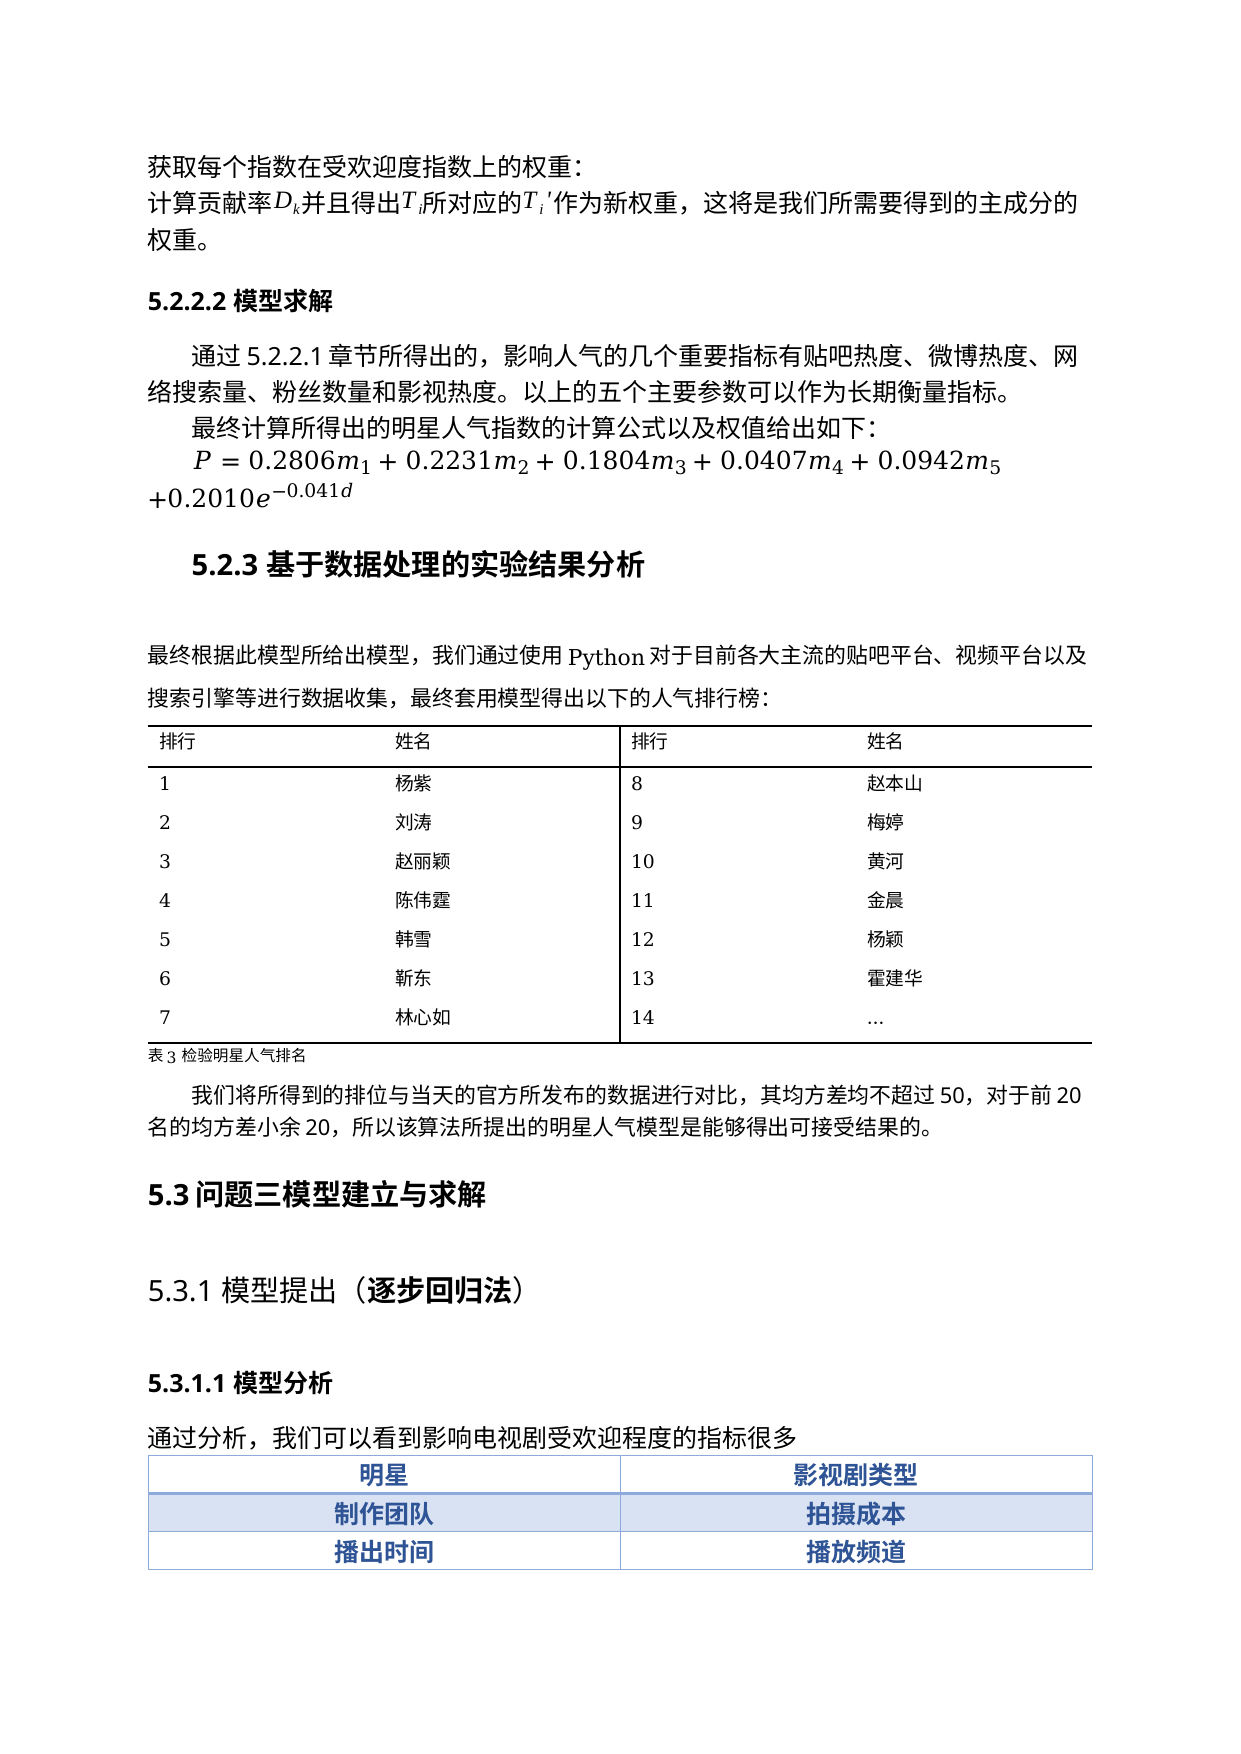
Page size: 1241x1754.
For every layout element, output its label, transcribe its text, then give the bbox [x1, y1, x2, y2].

table_cell 11 [621, 885, 856, 924]
table_cell 4 [148, 885, 384, 924]
table_cell 1 [148, 768, 384, 807]
text 通过5.2.2.1章节所得出的，影响人气的几个重要指标有贴吧热度、微博热度、网络搜索量、粉丝数量和影视热度。以上的五个主要参数可以作为长期衡量指标。 [148, 336, 1092, 409]
table_cell 10 [621, 846, 856, 885]
table_cell 陈伟霆 [384, 885, 619, 924]
table_cell 5 [148, 925, 384, 963]
table_cell 靳东 [384, 964, 619, 1003]
text 通过分析，我们可以看到影响电视剧受欢迎程度的指标很多 [148, 1418, 1092, 1454]
subtitle 5.3.1.1 模型分析 [148, 1363, 1092, 1400]
text 计算贡献率并且得出所对应的作为新权重，这将是我们所需要得到的主成分的权重。 [148, 184, 1092, 256]
table_cell 梅婷 [856, 807, 1092, 846]
table_cell 9 [621, 807, 856, 846]
subtitle 5.2.3 基于数据处理的实验结果分析 [148, 541, 1092, 584]
table_cell 金晨 [856, 885, 1092, 924]
table_cell 杨紫 [384, 768, 619, 807]
table_header 排行 [148, 727, 384, 766]
table_cell … [856, 1003, 1092, 1042]
table_cell 3 [148, 846, 384, 885]
text 表3 检验明星人气排名 [148, 1044, 1092, 1078]
table_header 影视剧类型 [621, 1456, 1092, 1492]
table_cell 播出时间 [149, 1532, 620, 1568]
text 最终根据此模型所给出模型，我们通过使用Python对于目前各大主流的贴吧平台、视频平台以及搜索引擎等进行数据收集，最终套用模型得出以下的人气排行榜： [148, 638, 1092, 725]
table_cell 拍摄成本 [621, 1495, 1092, 1531]
table_cell 12 [621, 925, 856, 963]
table_header 明星 [149, 1456, 620, 1492]
table_cell 赵本山 [856, 768, 1092, 807]
table_cell 6 [148, 964, 384, 1003]
table_cell 14 [621, 1003, 856, 1042]
text 我们将所得到的排位与当天的官方所发布的数据进行对比，其均方差均不超过50，对于前20名的均方差小余20，所以该算法所提出的明星人气模型是能够得出可接受结果的。 [148, 1078, 1092, 1142]
table_cell 霍建华 [856, 964, 1092, 1003]
table_cell 8 [621, 768, 856, 807]
table_cell 刘涛 [384, 807, 619, 846]
subtitle 5.3.1 模型提出（逐步回归法） [148, 1267, 1092, 1310]
table_cell 2 [148, 807, 384, 846]
text 获取每个指数在受欢迎度指数上的权重： [148, 148, 1092, 184]
table_cell 13 [621, 964, 856, 1003]
table_cell 黄河 [856, 846, 1092, 885]
table_cell 播放频道 [621, 1532, 1092, 1568]
text 𝑃 = 0.2806𝑚1 + 0.2231𝑚2 + 0.1804𝑚3 + 0.0407𝑚4 + 0.0942𝑚5 +0.2010𝑒−0.041𝑑 [148, 445, 1092, 512]
subtitle 5.2.2.2 模型求解 [148, 281, 1092, 318]
table_header 姓名 [384, 727, 619, 766]
table_cell 制作团队 [149, 1495, 620, 1531]
table_cell 7 [148, 1003, 384, 1042]
text 最终计算所得出的明星人气指数的计算公式以及权值给出如下： [148, 409, 1092, 445]
table_cell 杨颖 [856, 925, 1092, 963]
table_cell 韩雪 [384, 925, 619, 963]
table_cell 林心如 [384, 1003, 619, 1042]
table_cell 赵丽颖 [384, 846, 619, 885]
subtitle 5.3问题三模型建立与求解 [148, 1171, 1092, 1213]
table_header 排行 [621, 727, 856, 766]
table_header 姓名 [856, 727, 1092, 766]
